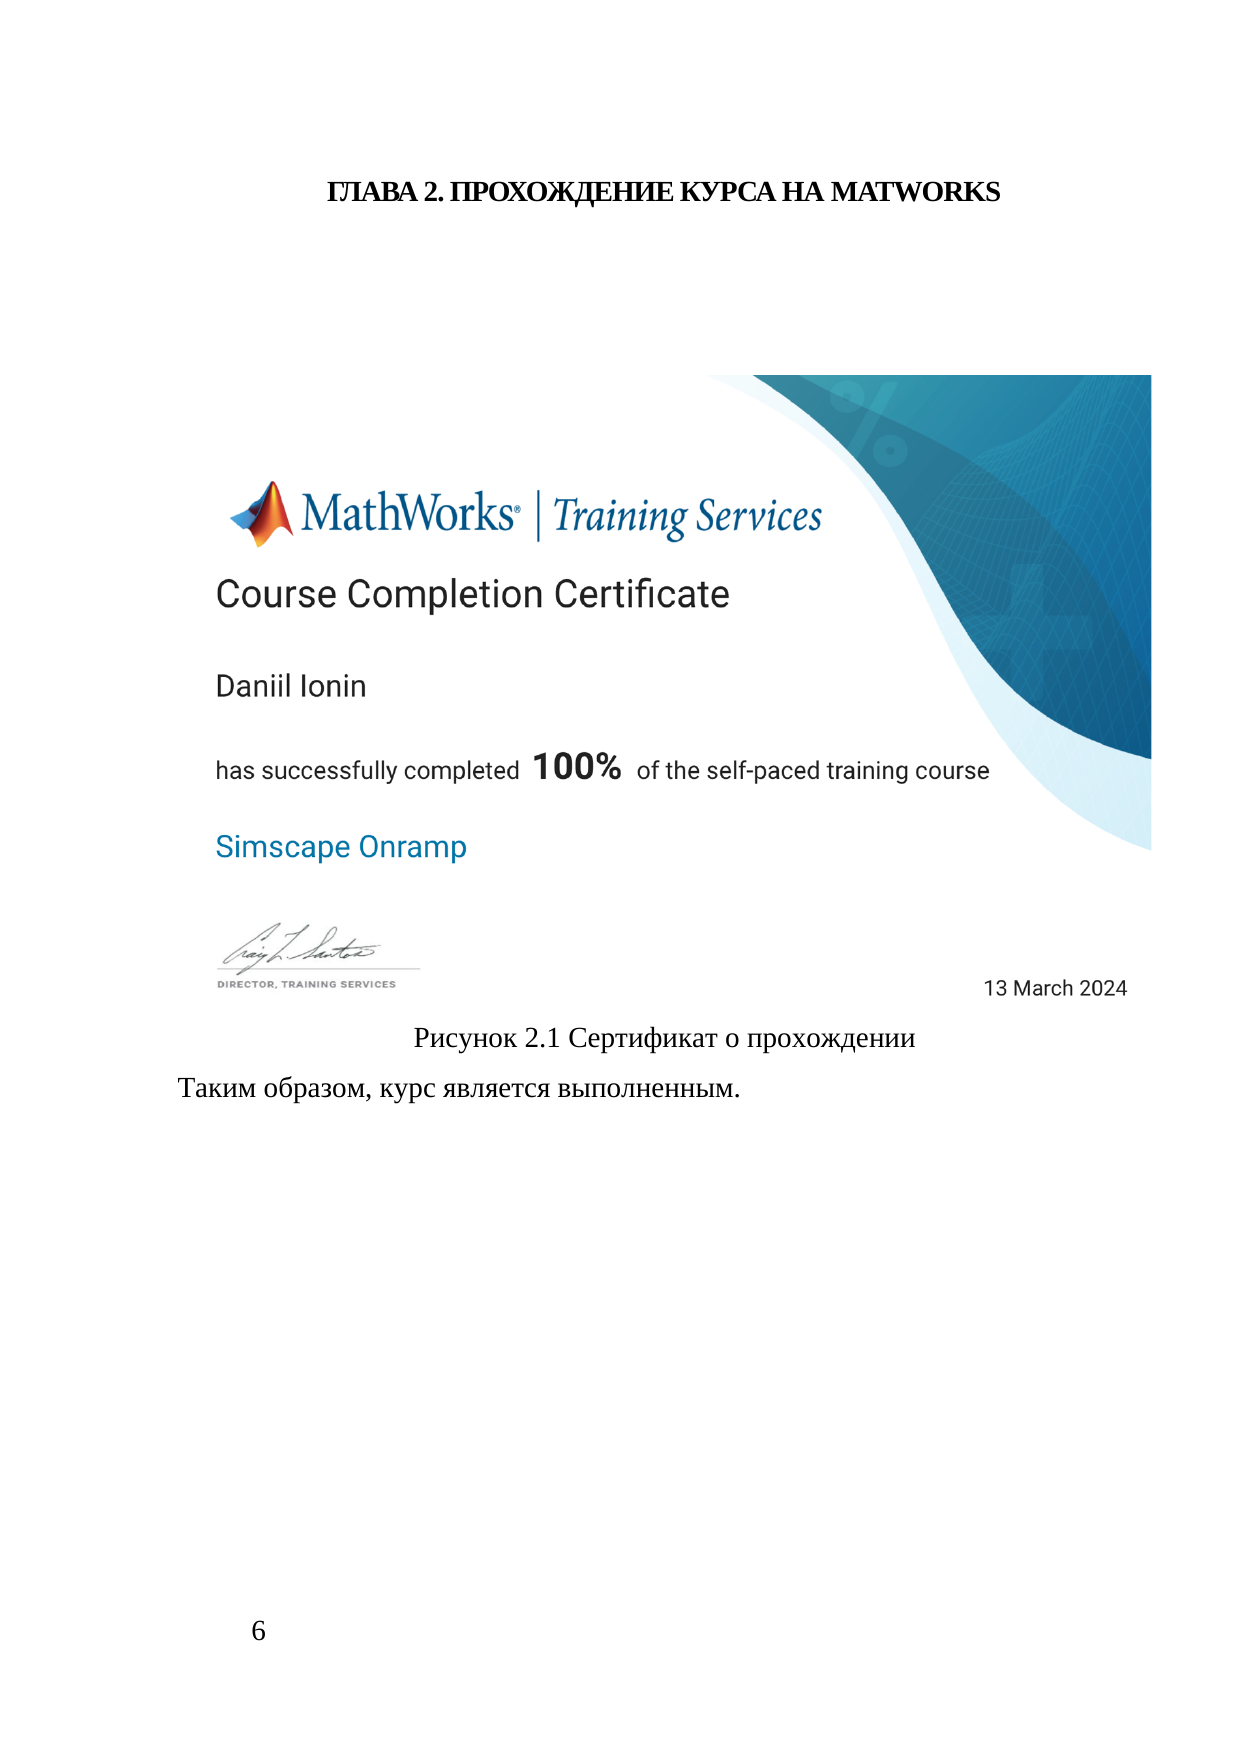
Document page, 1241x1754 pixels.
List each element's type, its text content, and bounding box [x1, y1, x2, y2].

text Глава 2. прохождение курса на MATWORKS [236, 174, 1092, 208]
text Рисунок 2.1 Сертификат о прохождении [177, 1020, 1152, 1054]
picture [177, 375, 1152, 1004]
text Таким образом, курс является выполненным. [177, 1070, 1152, 1104]
